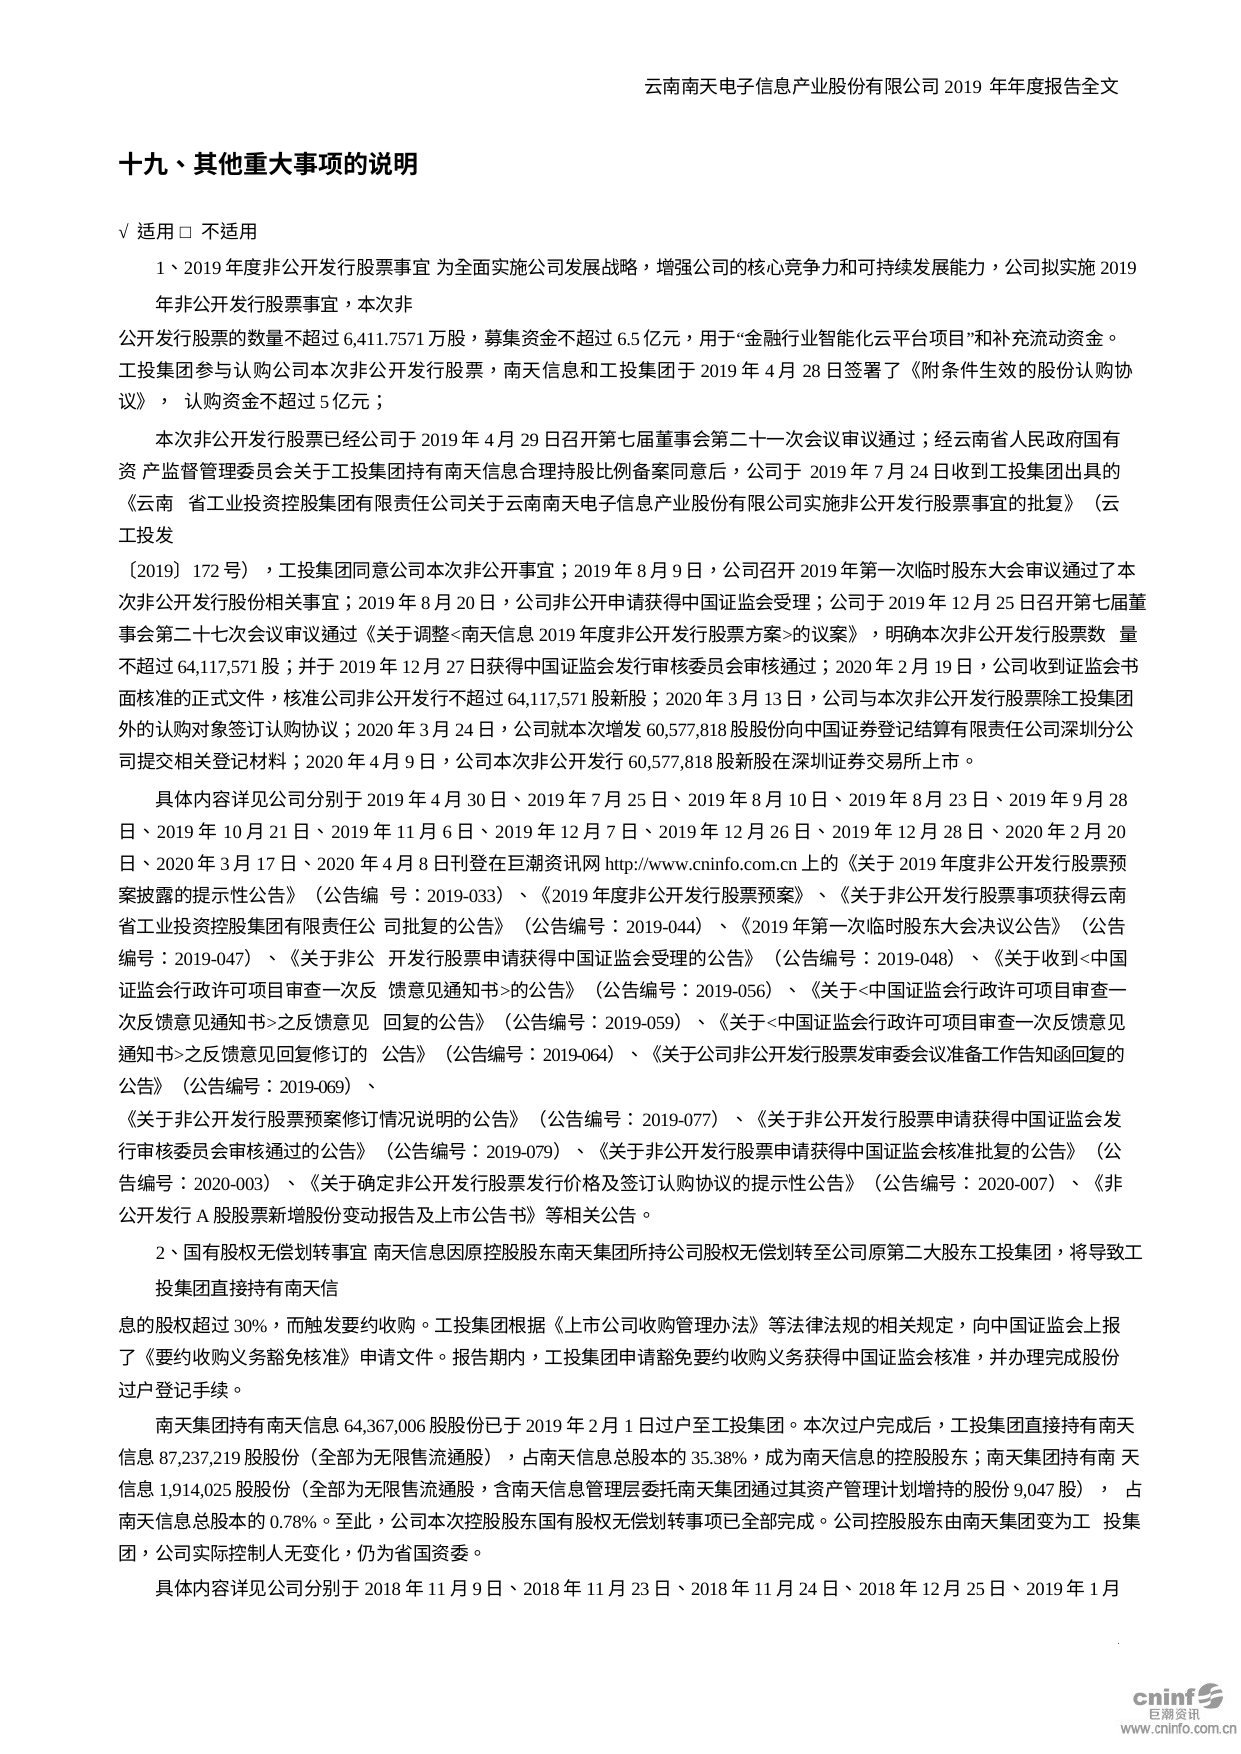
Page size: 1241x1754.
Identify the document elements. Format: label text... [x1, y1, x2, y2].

text 〔2019〕172号），工投集团同意公司本次非公开事宜；2019年8月9日，公司召开2019年第一次临时股东大会审议通过了本 次非公开发行股份相关事宜；2019年8月20日，公司非公开申请获得中国证监会受理；公司于2019年12月25日召开第七届董 事会第二十七次会议审议通过《关于调整<南天信息2019年度非公开发行股票方案>的议案》，明确本次非公开发行股票数 量不超过64,117,571股；并于2019年12月27日获得中国证监会发行审核委员会审核通过；2020年2月19日，公司收到证监会书 面核准的正式文件，核准公司非公开发行不超过64,117,571股新股；2020年3月13日，公司与本次非公开发行股票除工投集团 外的认购对象签订认购协议；2020年3月24日，公司就本次增发60,577,818股股份向中国证券登记结算有限责任公司深圳分公 司提交相关登记材料；2020年4月9日，公司本次非公开发行60,577,818股新股在深圳证券交易所上市。 [118, 557, 1151, 774]
text √ 适用 □ 不适用 [118, 218, 1240, 244]
subtitle 十九、其他重大事项的说明 [118, 147, 1240, 181]
text 息的股权超过30%，而触发要约收购。工投集团根据《上市公司收购管理办法》等法律法规的相关规定，向中国证监会上报 了《要约收购义务豁免核准》申请文件。报告期内，工投集团申请豁免要约收购义务获得中国证监会核准，并办理完成股份 过户登记手续。 [118, 1312, 1123, 1403]
text 具体内容详见公司分别于2019年4月30日、2019年7月25日、2019年8月10日、2019年8月23日、2019年9月28日、2019年 10月21日、2019年11月6日、2019年12月7日、2019年12月26日、2019年12月28日、2020年2月20日、2020年3月17日、2020 年4月8日刊登在巨潮资讯网http://www.cninfo.com.cn上的《关于2019年度非公开发行股票预案披露的提示性公告》（公告编 号：2019-033）、《2019年度非公开发行股票预案》、《关于非公开发行股票事项获得云南省工业投资控股集团有限责任公 司批复的公告》（公告编号：2019-044）、《2019年第一次临时股东大会决议公告》（公告编号：2019-047）、《关于非公 开发行股票申请获得中国证监会受理的公告》（公告编号：2019-048）、《关于收到<中国证监会行政许可项目审查一次反 馈意见通知书>的公告》（公告编号：2019-056）、《关于<中国证监会行政许可项目审查一次反馈意见通知书>之反馈意见 回复的公告》（公告编号：2019-059）、《关于<中国证监会行政许可项目审查一次反馈意见通知书>之反馈意见回复修订的 公告》（公告编号：2019-064）、《关于公司非公开发行股票发审委会议准备工作告知函回复的公告》（公告编号：2019-069）、 [118, 786, 1128, 1099]
text 1、2019年度非公开发行股票事宜 为全面实施公司发展战略，增强公司的核心竞争力和可持续发展能力，公司拟实施2019年非公开发行股票事宜，本次非 [156, 254, 1151, 316]
text 工投集团参与认购公司本次非公开发行股票，南天信息和工投集团于2019年4月28日签署了《附条件生效的股份认购协议》， 认购资金不超过5亿元； [118, 357, 1133, 414]
text 南天集团持有南天信息64,367,006股股份已于2019年2月1日过户至工投集团。本次过户完成后，工投集团直接持有南天 信息87,237,219股股份（全部为无限售流通股），占南天信息总股本的35.38%，成为南天信息的控股股东；南天集团持有南 天信息1,914,025股股份（全部为无限售流通股，含南天信息管理层委托南天集团通过其资产管理计划增持的股份9,047股）， 占南天信息总股本的0.78%。至此，公司本次控股股东国有股权无偿划转事项已全部完成。公司控股股东由南天集团变为工 投集团，公司实际控制人无变化，仍为省国资委。 [118, 1412, 1151, 1565]
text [118, 1575, 1123, 1601]
text 《关于非公开发行股票预案修订情况说明的公告》（公告编号：2019-077）、《关于非公开发行股票申请获得中国证监会发 行审核委员会审核通过的公告》（公告编号：2019-079）、《关于非公开发行股票申请获得中国证监会核准批复的公告》（公 告编号：2020-003）、《关于确定非公开发行股票发行价格及签订认购协议的提示性公告》（公告编号：2020-007）、《非 公开发行A股股票新增股份变动报告及上市公告书》等相关公告。 [118, 1106, 1123, 1227]
text 本次非公开发行股票已经公司于2019年4月29日召开第七届董事会第二十一次会议审议通过；经云南省人民政府国有资 产监督管理委员会关于工投集团持有南天信息合理持股比例备案同意后，公司于2019年7月24日收到工投集团出具的《云南 省工业投资控股集团有限责任公司关于云南南天电子信息产业股份有限公司实施非公开发行股票事宜的批复》（云工投发 [118, 427, 1122, 548]
text 公开发行股票的数量不超过6,411.7571万股，募集资金不超过6.5亿元，用于“金融行业智能化云平台项目”和补充流动资金。 [118, 327, 1240, 350]
text 2、国有股权无偿划转事宜 南天信息因原控股股东南天集团所持公司股权无偿划转至公司原第二大股东工投集团，将导致工投集团直接持有南天信 [156, 1239, 1151, 1301]
picture [1115, 1680, 1240, 1737]
